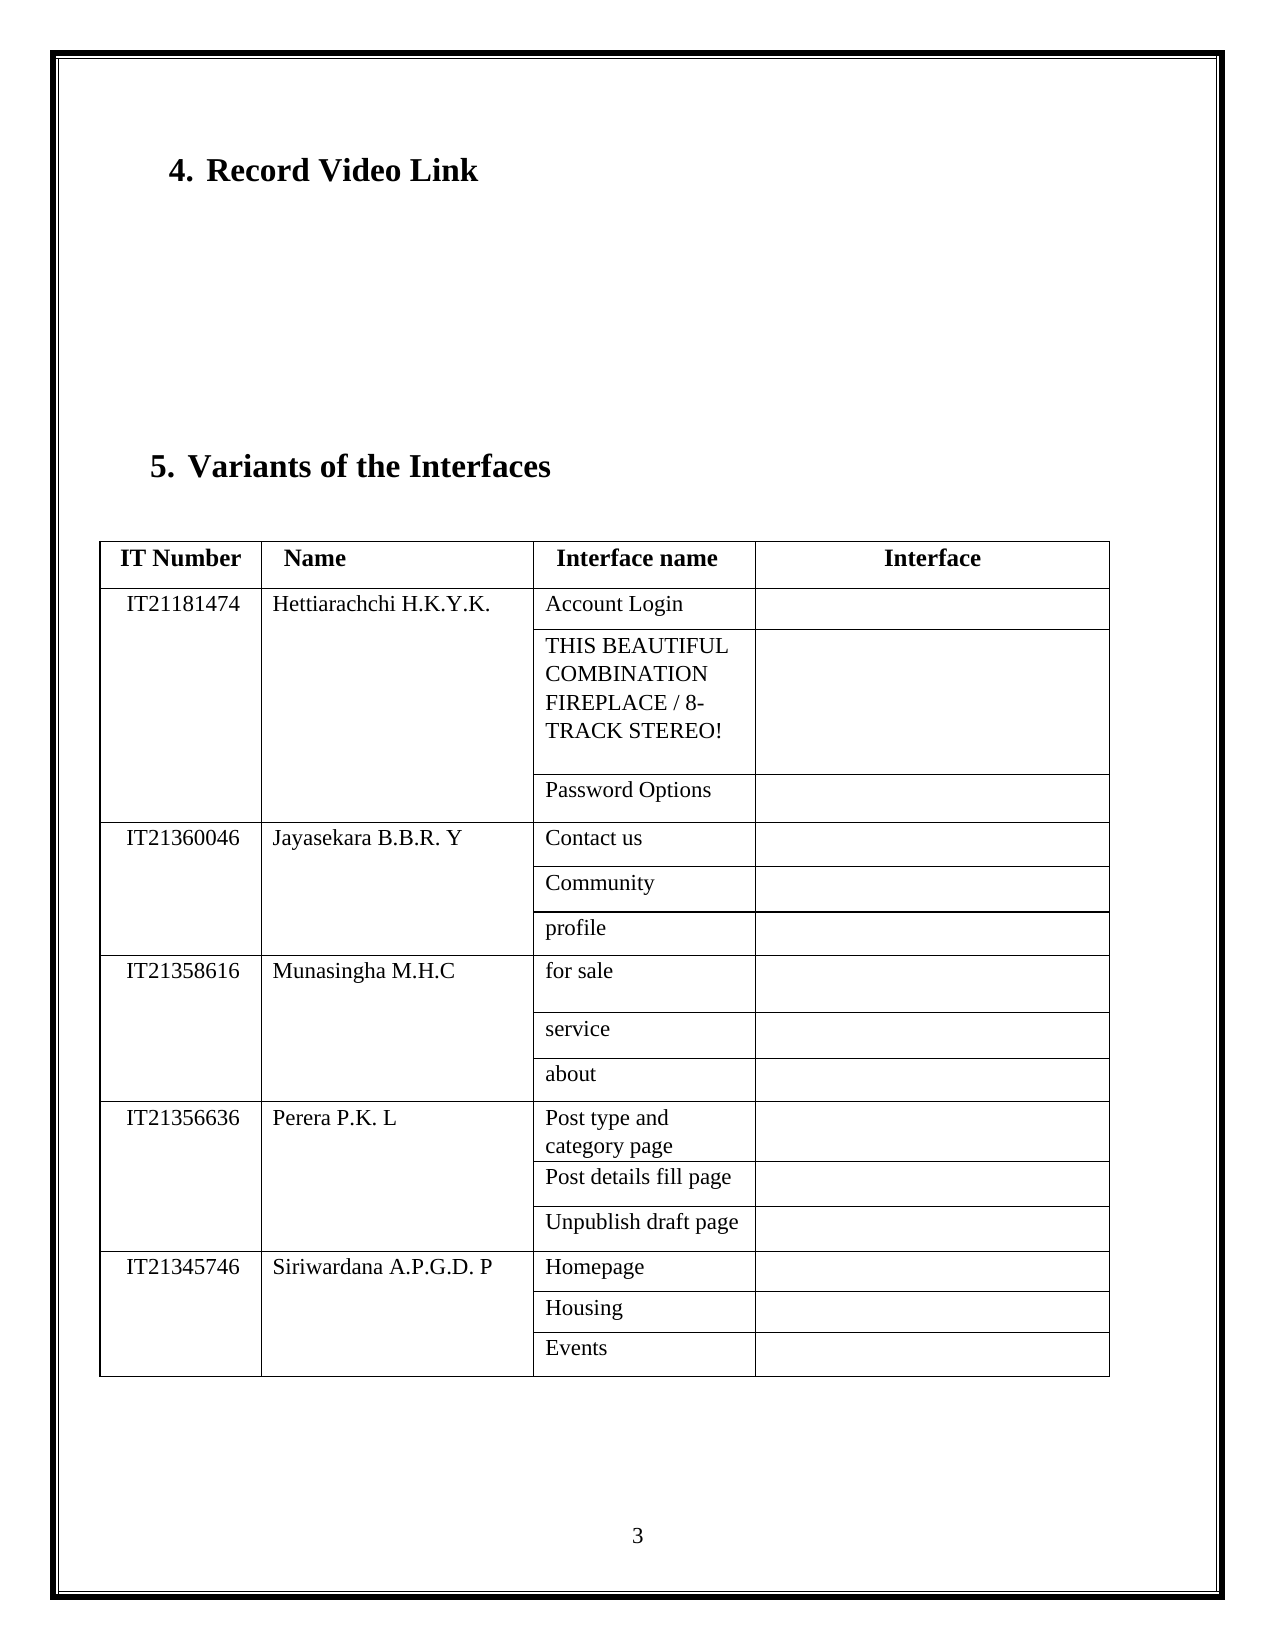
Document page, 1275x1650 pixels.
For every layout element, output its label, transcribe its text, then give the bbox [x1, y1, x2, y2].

table_cell THIS BEAUTIFUL COMBINATION FIREPLACE / 8-TRACK STEREO! [534, 630, 755, 774]
table_cell Jayasekara B.B.R. Y [262, 823, 533, 955]
table_cell Siriwardana A.P.G.D. P [262, 1252, 533, 1376]
table_cell IT21345746 [101, 1252, 261, 1376]
subtitle Record Video Link [169, 150, 1125, 188]
table_cell Perera P.K. L [262, 1102, 533, 1251]
table_cell for sale [534, 956, 755, 1012]
table_cell [756, 823, 1109, 866]
table_header Name [262, 542, 533, 588]
table_cell IT21358616 [101, 956, 261, 1101]
table_cell Hettiarachchi H.K.Y.K. [262, 589, 533, 822]
table_cell IT21181474 [101, 589, 261, 822]
table_cell Homepage [534, 1252, 755, 1291]
table_cell Password Options [534, 775, 755, 822]
table_cell [756, 1059, 1109, 1101]
table_cell [756, 956, 1109, 1012]
table_cell Munasingha M.H.C [262, 956, 533, 1101]
table_cell [756, 1013, 1109, 1058]
table_cell Housing [534, 1292, 755, 1332]
table_header Interface [756, 542, 1109, 588]
table_header Interface name [534, 542, 755, 588]
table_cell about [534, 1059, 755, 1101]
table_cell [756, 1252, 1109, 1291]
table_cell [756, 867, 1109, 911]
table_cell [756, 1102, 1109, 1161]
table_cell Contact us [534, 823, 755, 866]
table_cell [756, 630, 1109, 774]
table_cell IT21356636 [101, 1102, 261, 1251]
table_cell [756, 589, 1109, 629]
table_cell [756, 913, 1109, 955]
table_cell Unpublish draft page [534, 1207, 755, 1251]
table_cell IT21360046 [101, 823, 261, 955]
table_cell Post details fill page [534, 1162, 755, 1206]
table_cell Post type and category page [534, 1102, 755, 1161]
table_cell Community [534, 867, 755, 911]
table_cell [756, 775, 1109, 822]
table_cell [756, 1162, 1109, 1206]
table_cell Events [534, 1333, 755, 1376]
subtitle Variants of the Interfaces [150, 446, 1125, 484]
table_cell [756, 1333, 1109, 1376]
table_cell service [534, 1013, 755, 1058]
table_cell [756, 1292, 1109, 1332]
table_header IT Number [101, 542, 261, 588]
table_cell profile [534, 913, 755, 955]
table_cell [756, 1207, 1109, 1251]
table_cell Account Login [534, 589, 755, 629]
